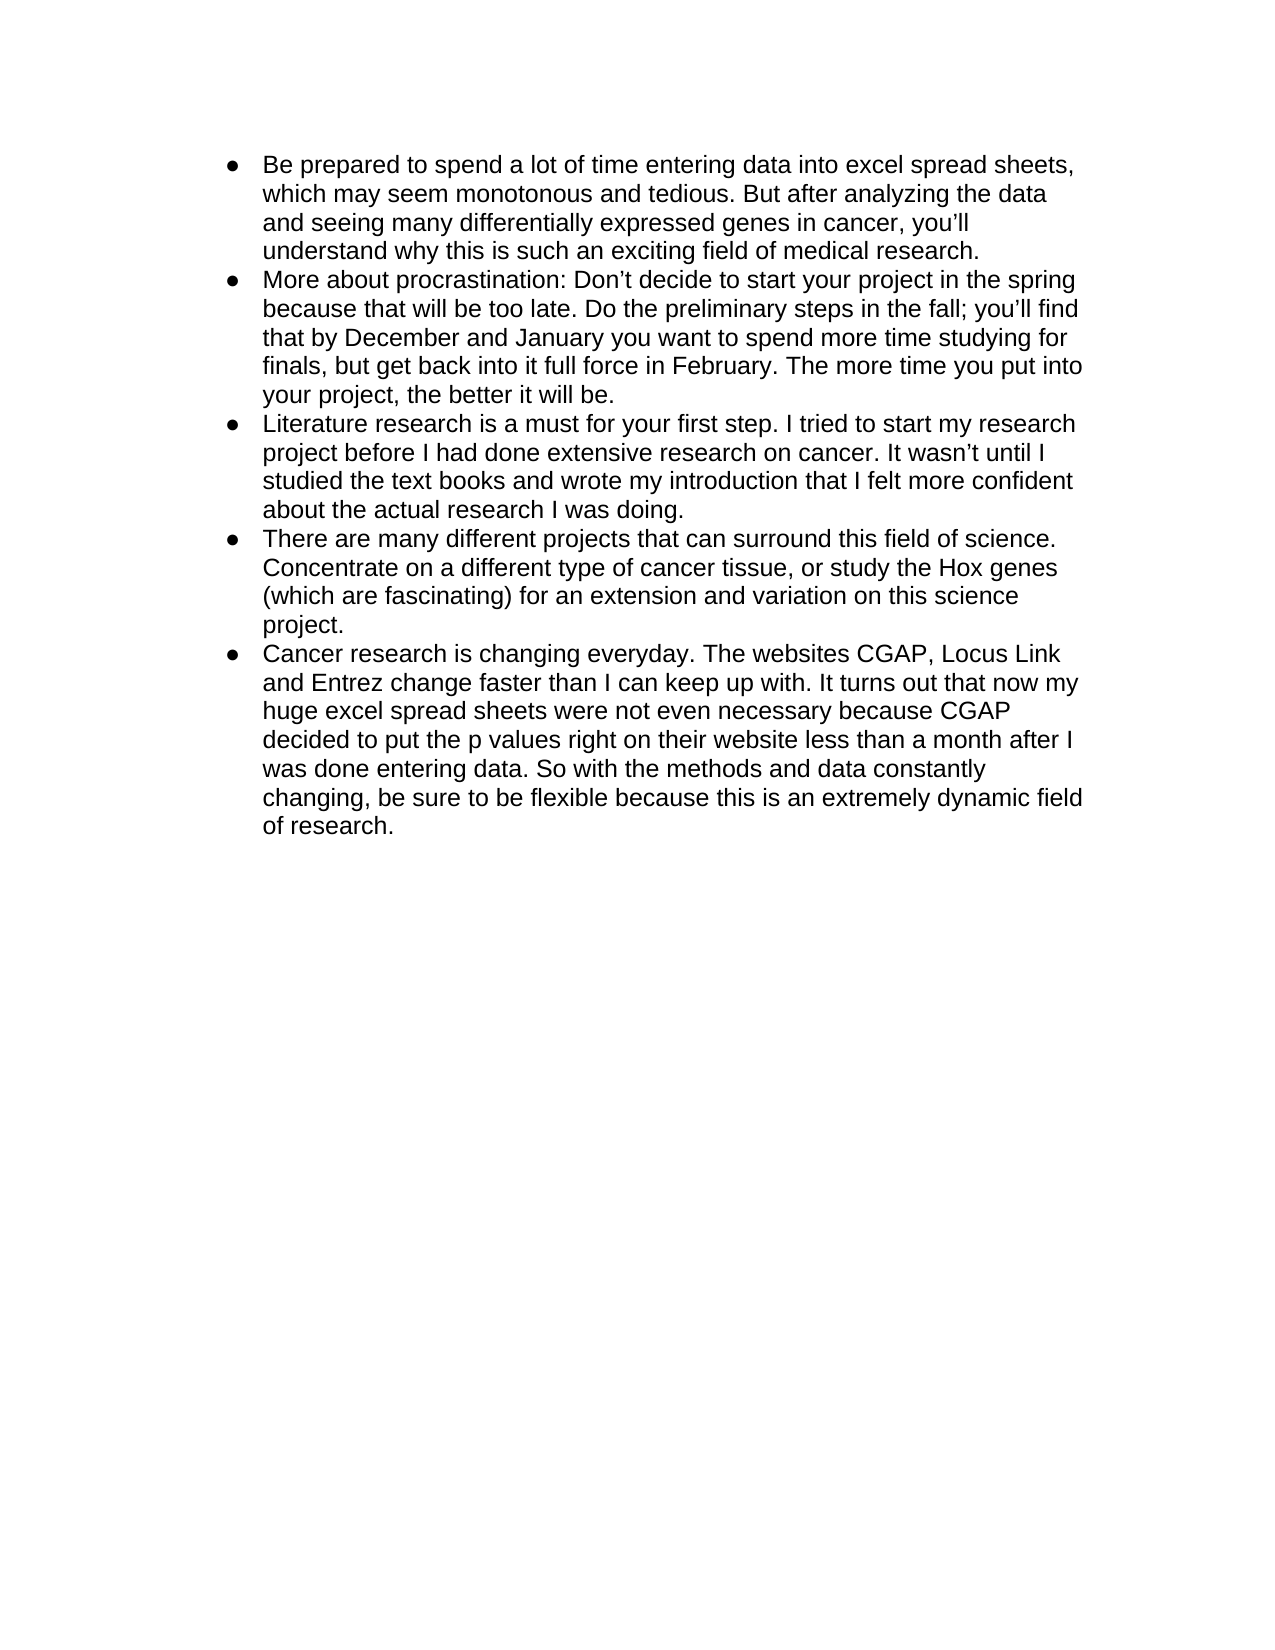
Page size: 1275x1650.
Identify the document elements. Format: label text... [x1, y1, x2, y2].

list More about procrastination: Don’t decide to start your project in the spring because that will be too late. Do the preliminary steps in the fall; you’ll find that by December and January you want to spend more time studying for finals, but get back into it full force in February. The more time you put into your project, the better it will be. [225, 265, 1087, 409]
list Cancer research is changing everyday. The websites CGAP, Locus Link and Entrez change faster than I can keep up with. It turns out that now my huge excel spread sheets were not even necessary because CGAP decided to put the p values right on their website less than a month after I was done entering data. So with the methods and data constantly changing, be sure to be flexible because this is an extremely dynamic field of research. [225, 639, 1087, 840]
list Literature research is a must for your first step. I tried to start my research project before I had done extensive research on cancer. It wasn’t until I studied the text books and wrote my introduction that I felt more confident about the actual research I was doing. [225, 409, 1087, 524]
list Be prepared to spend a lot of time entering data into excel spread sheets, which may seem monotonous and tedious. But after analyzing the data and seeing many differentially expressed genes in cancer, you’ll understand why this is such an exciting field of medical research. [225, 150, 1087, 265]
list There are many different projects that can surround this field of science. Concentrate on a different type of cancer tissue, or study the Hox genes (which are fascinating) for an extension and variation on this science project. [225, 524, 1087, 639]
